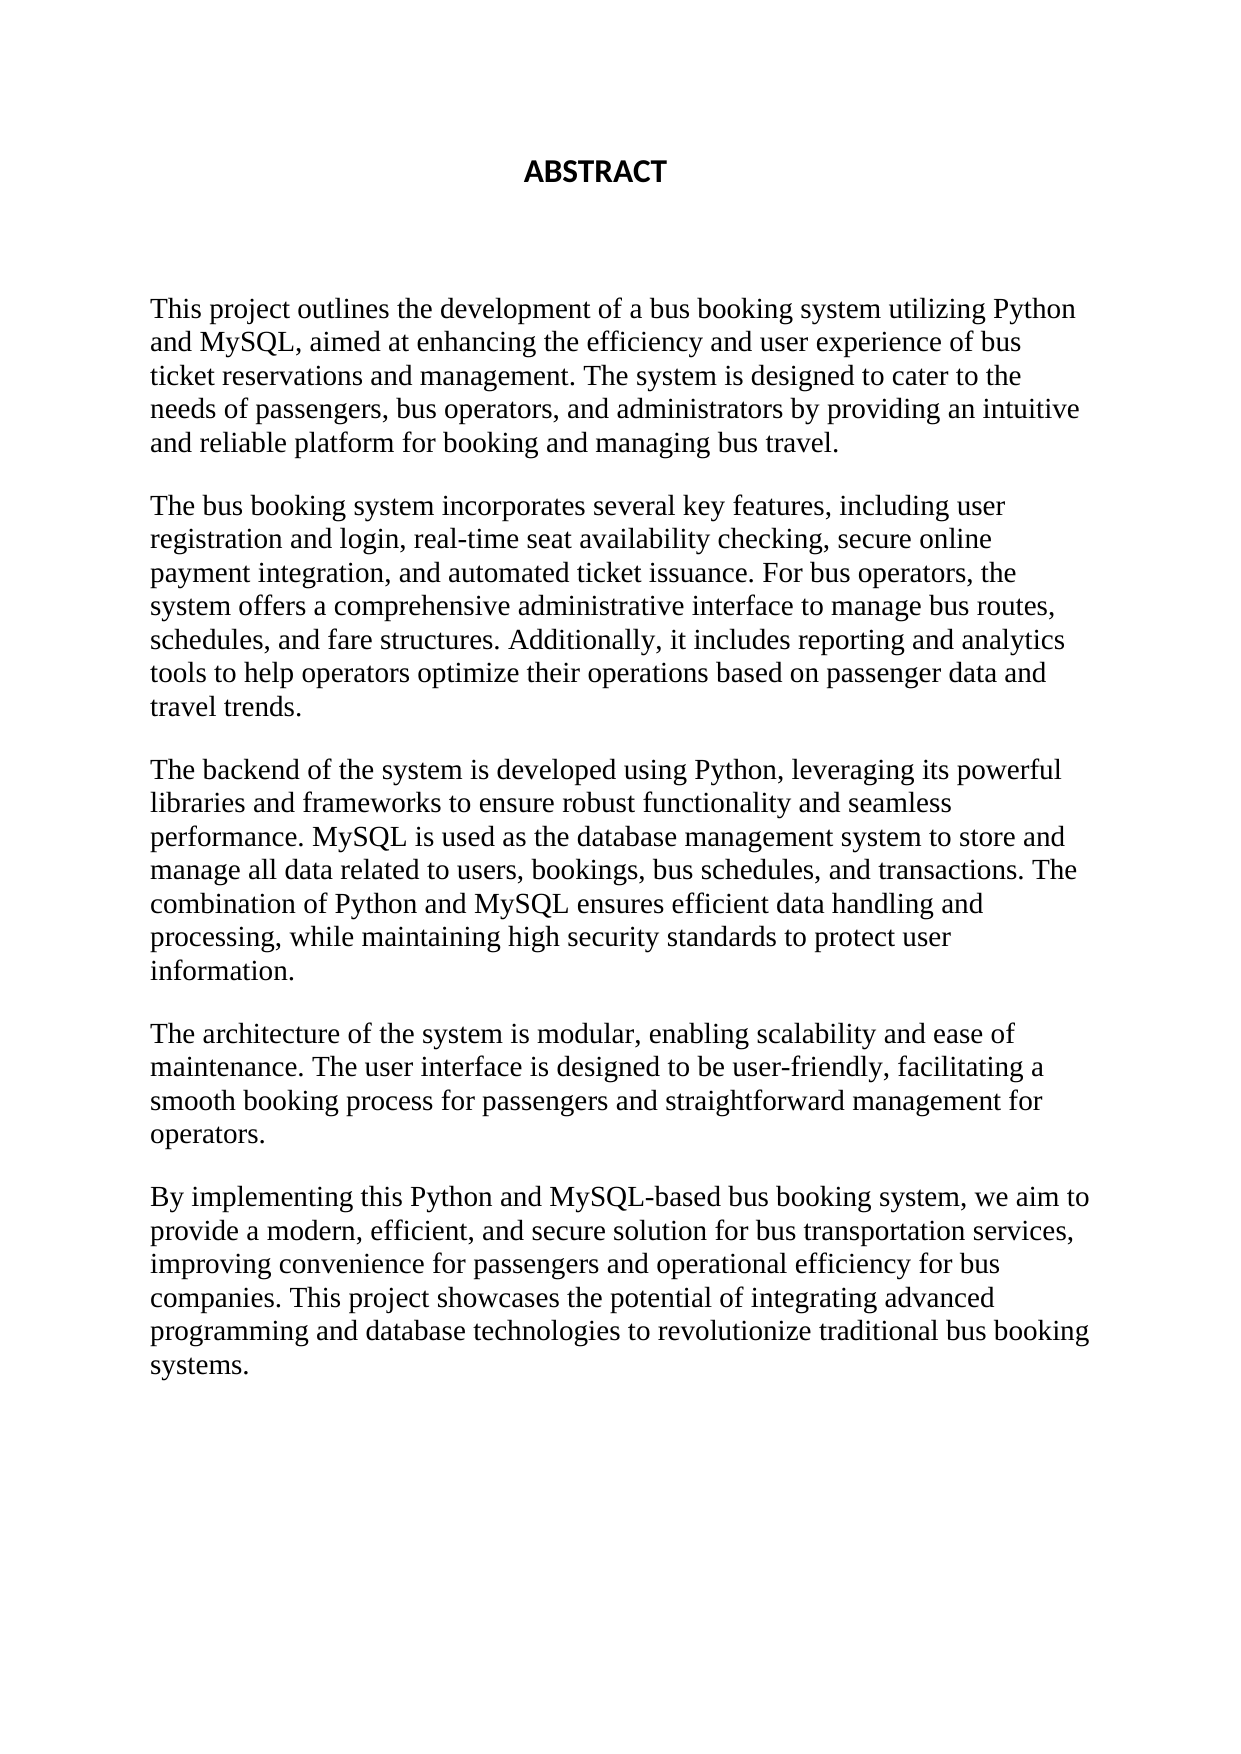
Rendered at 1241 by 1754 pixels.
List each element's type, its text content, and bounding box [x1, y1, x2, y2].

text The architecture of the system is modular, enabling scalability and ease of maintenance. The user interface is designed to be user-friendly, facilitating a smooth booking process for passengers and straightforward management for operators. [150, 1016, 1090, 1150]
text By implementing this Python and MySQL-based bus booking system, we aim to provide a modern, efficient, and secure solution for bus transportation services, improving convenience for passengers and operational efficiency for bus companies. This project showcases the potential of integrating advanced programming and database technologies to revolutionize traditional bus booking systems. [150, 1179, 1090, 1380]
text The backend of the system is developed using Python, leveraging its powerful libraries and frameworks to ensure robust functionality and seamless performance. MySQL is used as the database management system to store and manage all data related to users, bookings, bus schedules, and transactions. The combination of Python and MySQL ensures efficient data handling and processing, while maintaining high security standards to protect user information. [150, 752, 1090, 987]
text The bus booking system incorporates several key features, including user registration and login, real-time seat availability checking, secure online payment integration, and automated ticket issuance. For bus operators, the system offers a comprehensive administrative interface to manage bus routes, schedules, and fare structures. Additionally, it includes reporting and analytics tools to help operators optimize their operations based on passenger data and travel trends. [150, 488, 1090, 723]
text ABSTRACT [150, 150, 1041, 191]
text This project outlines the development of a bus booking system utilizing Python and MySQL, aimed at enhancing the efficiency and user experience of bus ticket reservations and management. The system is designed to cater to the needs of passengers, bus operators, and administrators by providing an intuitive and reliable platform for booking and managing bus travel. [150, 291, 1090, 459]
